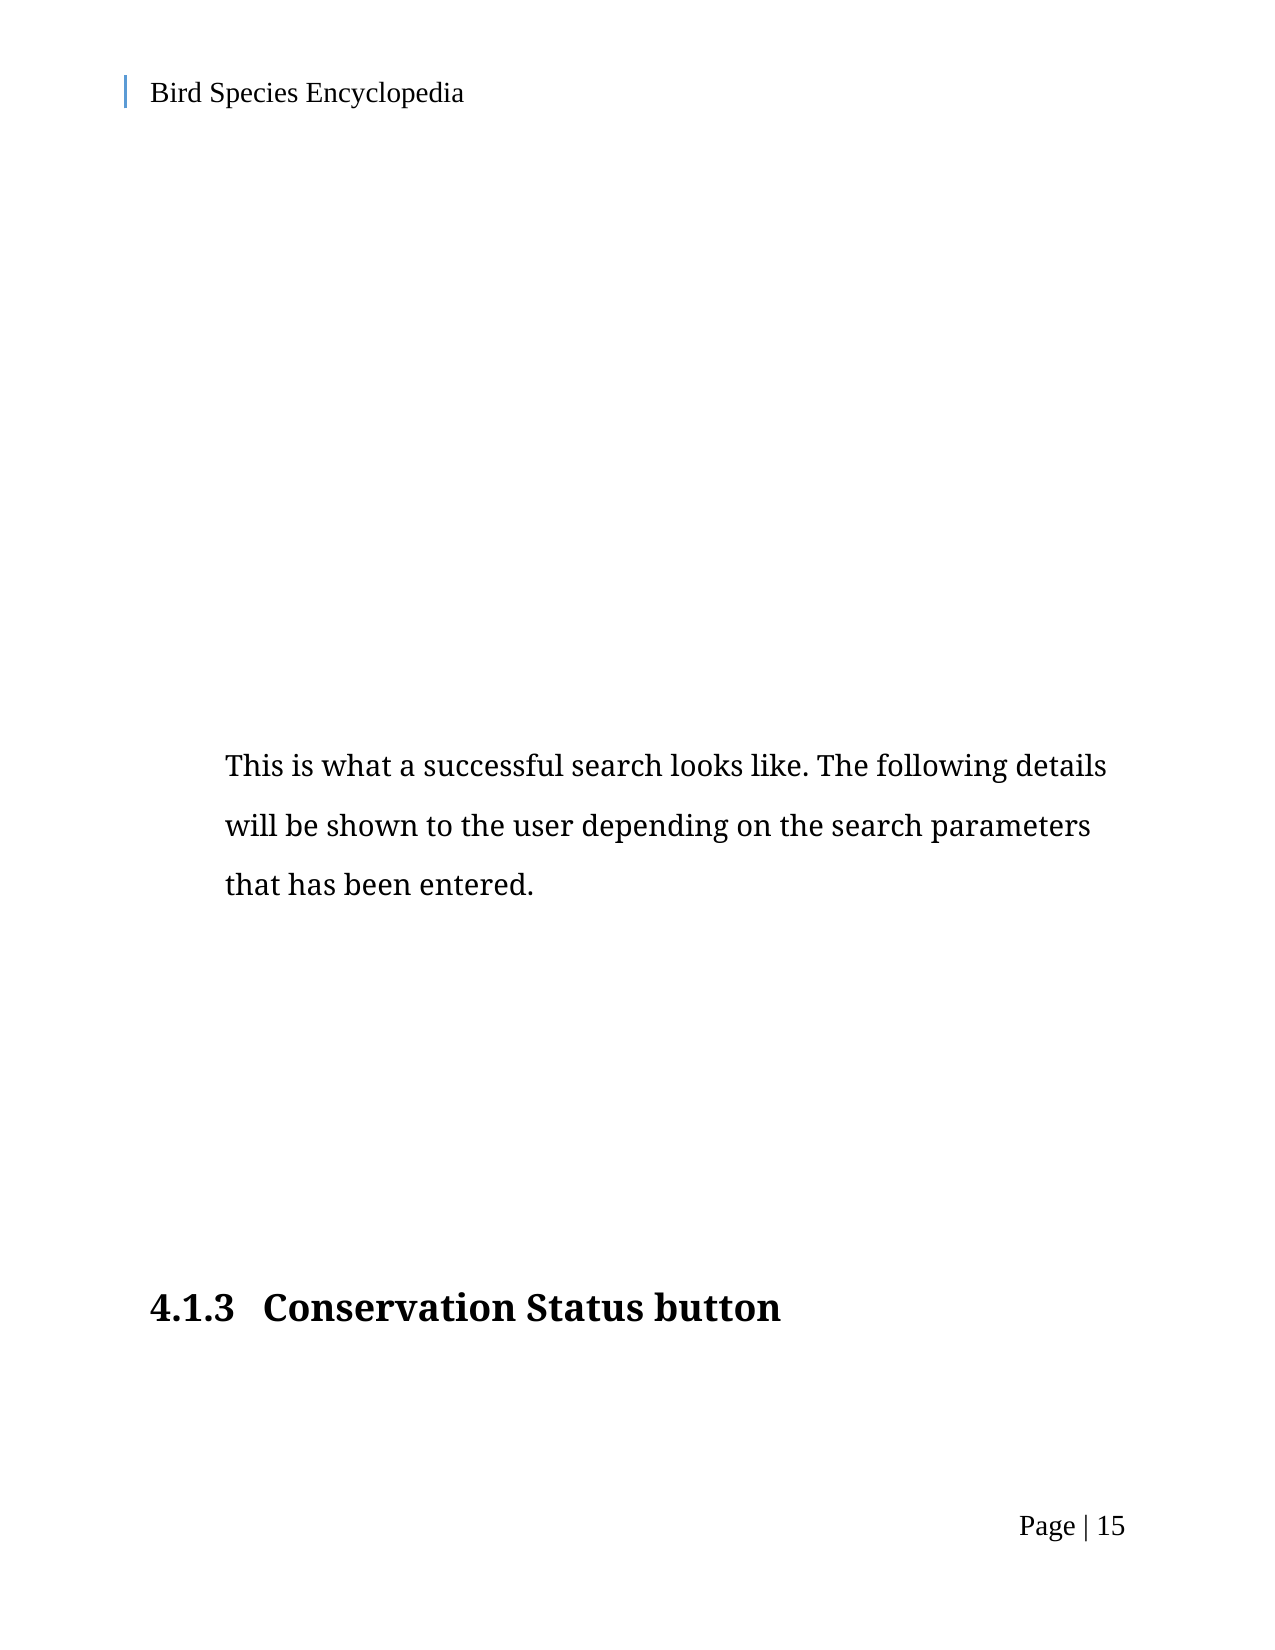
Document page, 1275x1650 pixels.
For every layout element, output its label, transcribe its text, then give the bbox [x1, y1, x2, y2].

list This is what a successful search looks like. The following details will be shown to the user depending on the search parameters that has been entered. [225, 746, 1125, 904]
list Conservation Status button [150, 1281, 1125, 1332]
